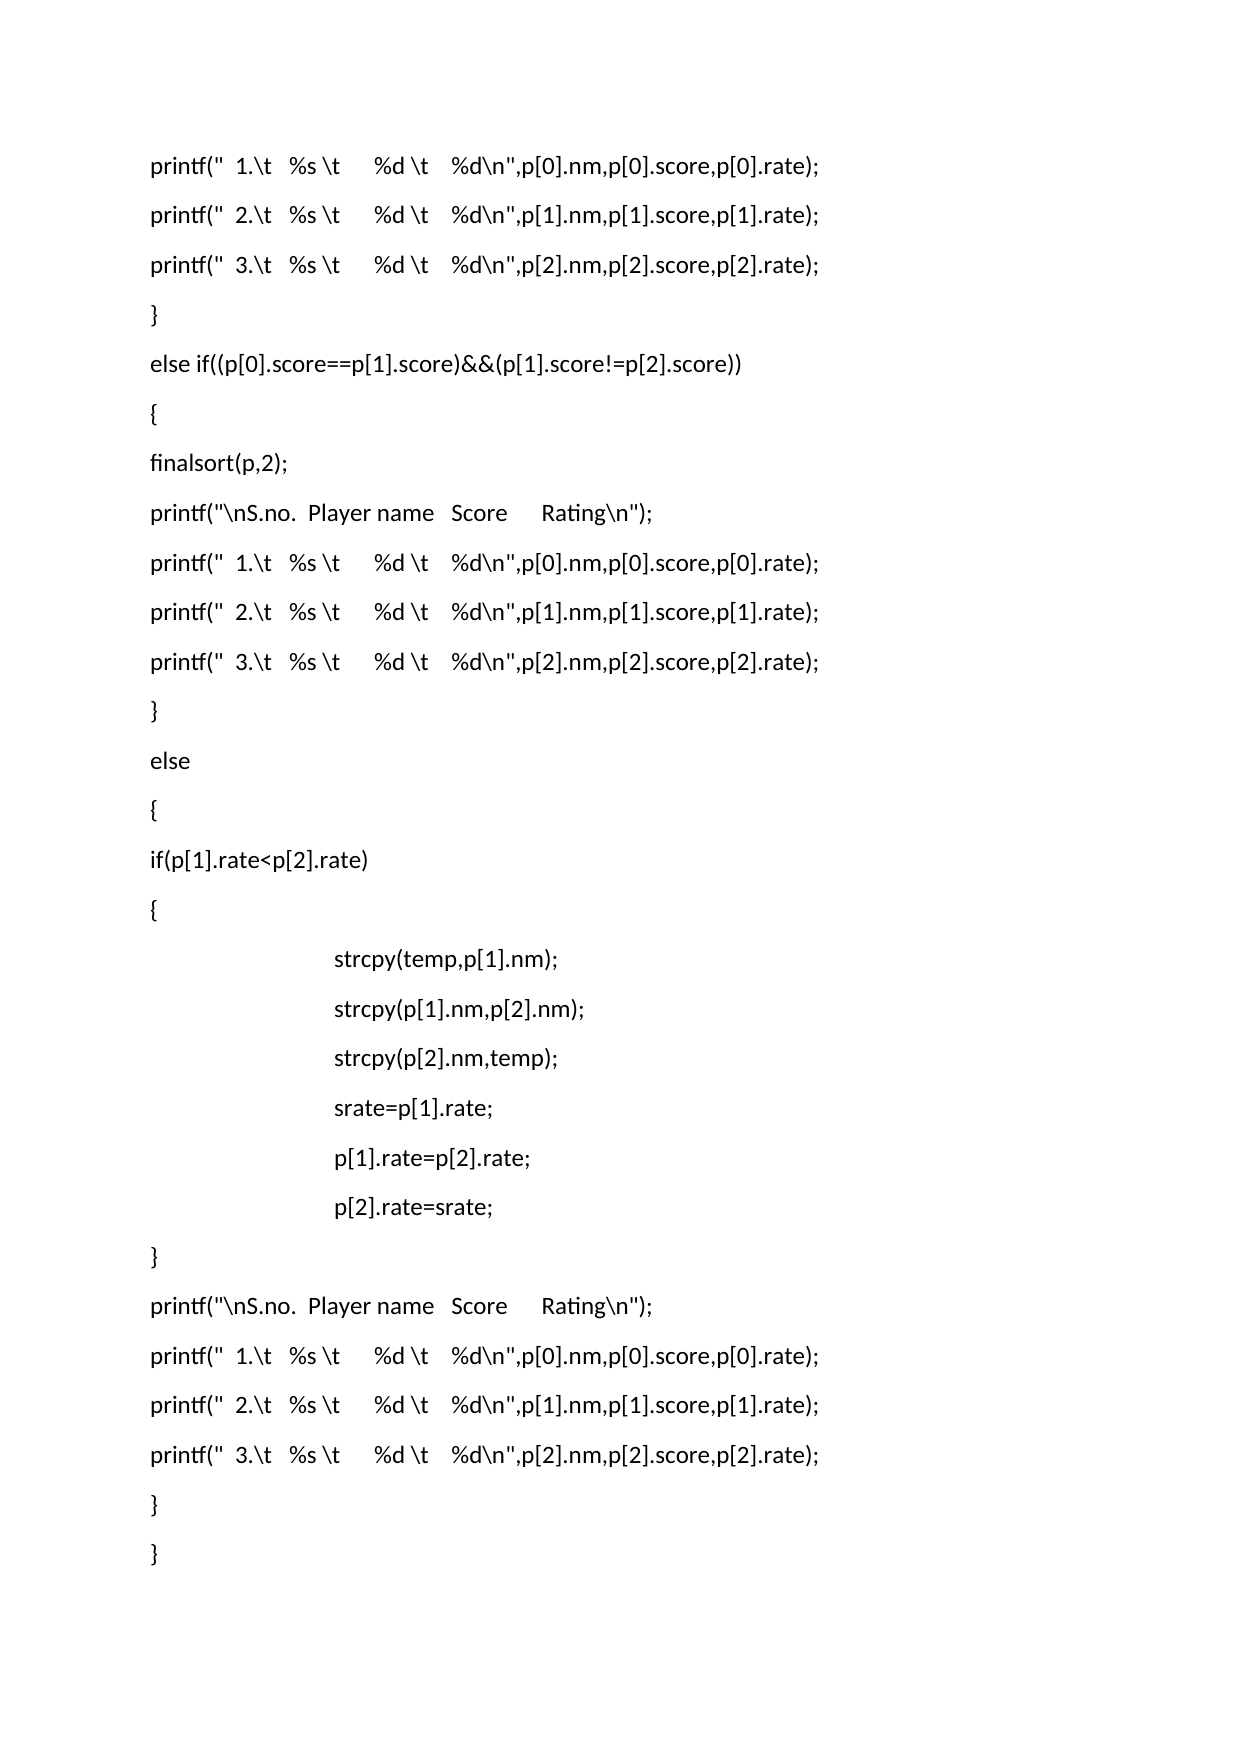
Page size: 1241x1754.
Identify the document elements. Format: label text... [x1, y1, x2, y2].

text { [150, 894, 1090, 924]
text p[2].rate=srate; [150, 1191, 1090, 1222]
text printf(" 1.\t %s \t %d \t %d\n",p[0].nm,p[0].score,p[0].rate); [150, 547, 1090, 577]
text finalsort(p,2); [150, 447, 1090, 478]
text printf(" 2.\t %s \t %d \t %d\n",p[1].nm,p[1].score,p[1].rate); [150, 199, 1090, 230]
text { [150, 398, 1090, 428]
text printf(" 1.\t %s \t %d \t %d\n",p[0].nm,p[0].score,p[0].rate); [150, 1340, 1090, 1371]
text } [150, 1489, 1090, 1519]
text else if((p[0].score==p[1].score)&&(p[1].score!=p[2].score)) [150, 348, 1090, 379]
text if(p[1].rate<p[2].rate) [150, 844, 1090, 875]
text printf("\nS.no. Player name Score Rating\n"); [150, 497, 1090, 528]
text srate=p[1].rate; [150, 1092, 1090, 1123]
text } [150, 1241, 1090, 1271]
text } [150, 299, 1090, 329]
text strcpy(p[2].nm,temp); [150, 1042, 1090, 1073]
text printf("\nS.no. Player name Score Rating\n"); [150, 1290, 1090, 1321]
text printf(" 3.\t %s \t %d \t %d\n",p[2].nm,p[2].score,p[2].rate); [150, 249, 1090, 280]
text strcpy(p[1].nm,p[2].nm); [150, 993, 1090, 1023]
text } [150, 1538, 1090, 1569]
text { [150, 794, 1090, 825]
text printf(" 2.\t %s \t %d \t %d\n",p[1].nm,p[1].score,p[1].rate); [150, 596, 1090, 627]
text else [150, 745, 1090, 776]
text } [150, 695, 1090, 726]
text strcpy(temp,p[1].nm); [150, 943, 1090, 974]
text printf(" 1.\t %s \t %d \t %d\n",p[0].nm,p[0].score,p[0].rate); [150, 150, 1090, 181]
text printf(" 3.\t %s \t %d \t %d\n",p[2].nm,p[2].score,p[2].rate); [150, 646, 1090, 676]
text printf(" 2.\t %s \t %d \t %d\n",p[1].nm,p[1].score,p[1].rate); [150, 1389, 1090, 1420]
text printf(" 3.\t %s \t %d \t %d\n",p[2].nm,p[2].score,p[2].rate); [150, 1439, 1090, 1470]
text p[1].rate=p[2].rate; [150, 1142, 1090, 1172]
